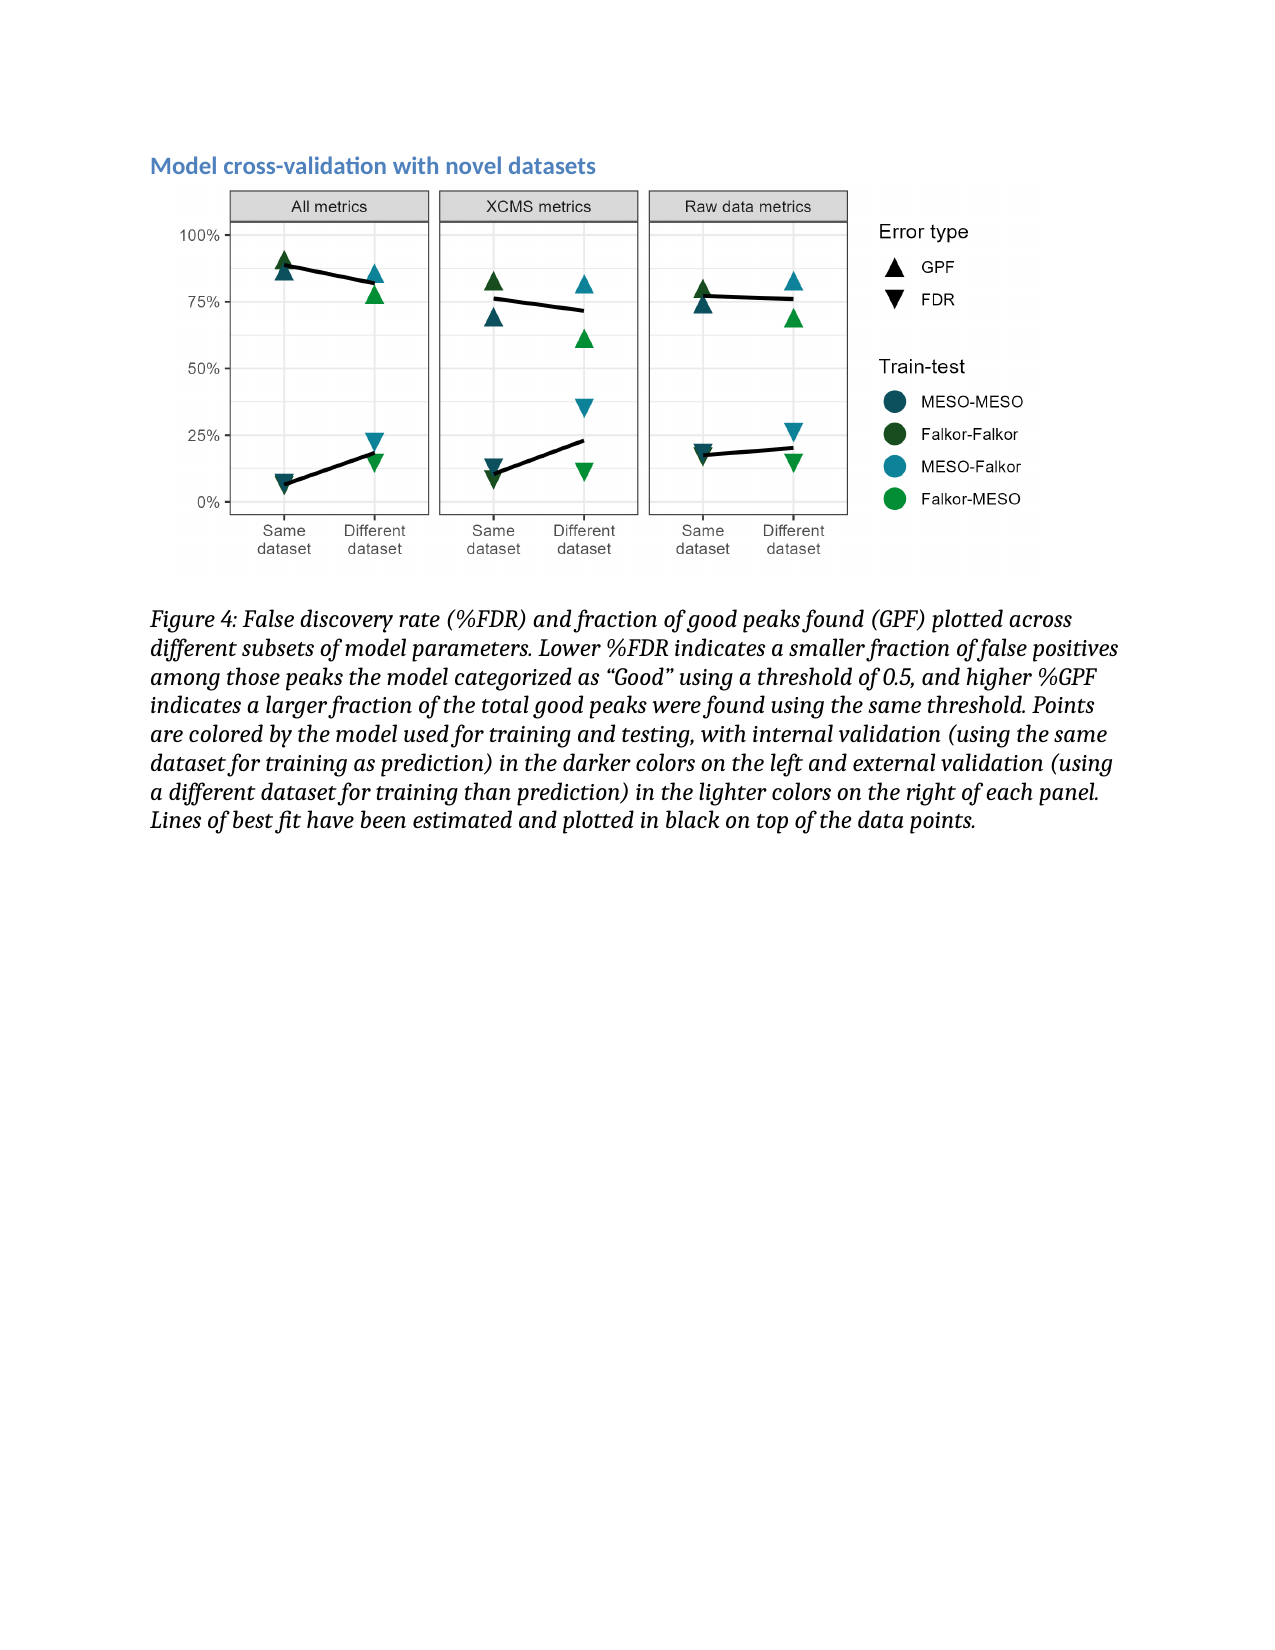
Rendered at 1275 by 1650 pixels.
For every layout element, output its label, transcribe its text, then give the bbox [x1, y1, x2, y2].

subtitle Model cross-validation with novel datasets [150, 150, 1125, 181]
text Figure 4: False discovery rate (%FDR) and fraction of good peaks found (GPF) plotted across different subsets of model parameters. Lower %FDR indicates a smaller fraction of false positives among those peaks the model categorized as “Good” using a threshold of 0.5, and higher %GPF indicates a larger fraction of the total good peaks were found using the same threshold. Points are colored by the model used for training and testing, with internal validation (using the same dataset for training as prediction) in the darker colors on the left and external validation (using a different dataset for training than prediction) in the lighter colors on the right of each panel. Lines of best fit have been estimated and plotted in black on top of the data points. [150, 605, 1125, 835]
picture [168, 180, 1044, 585]
